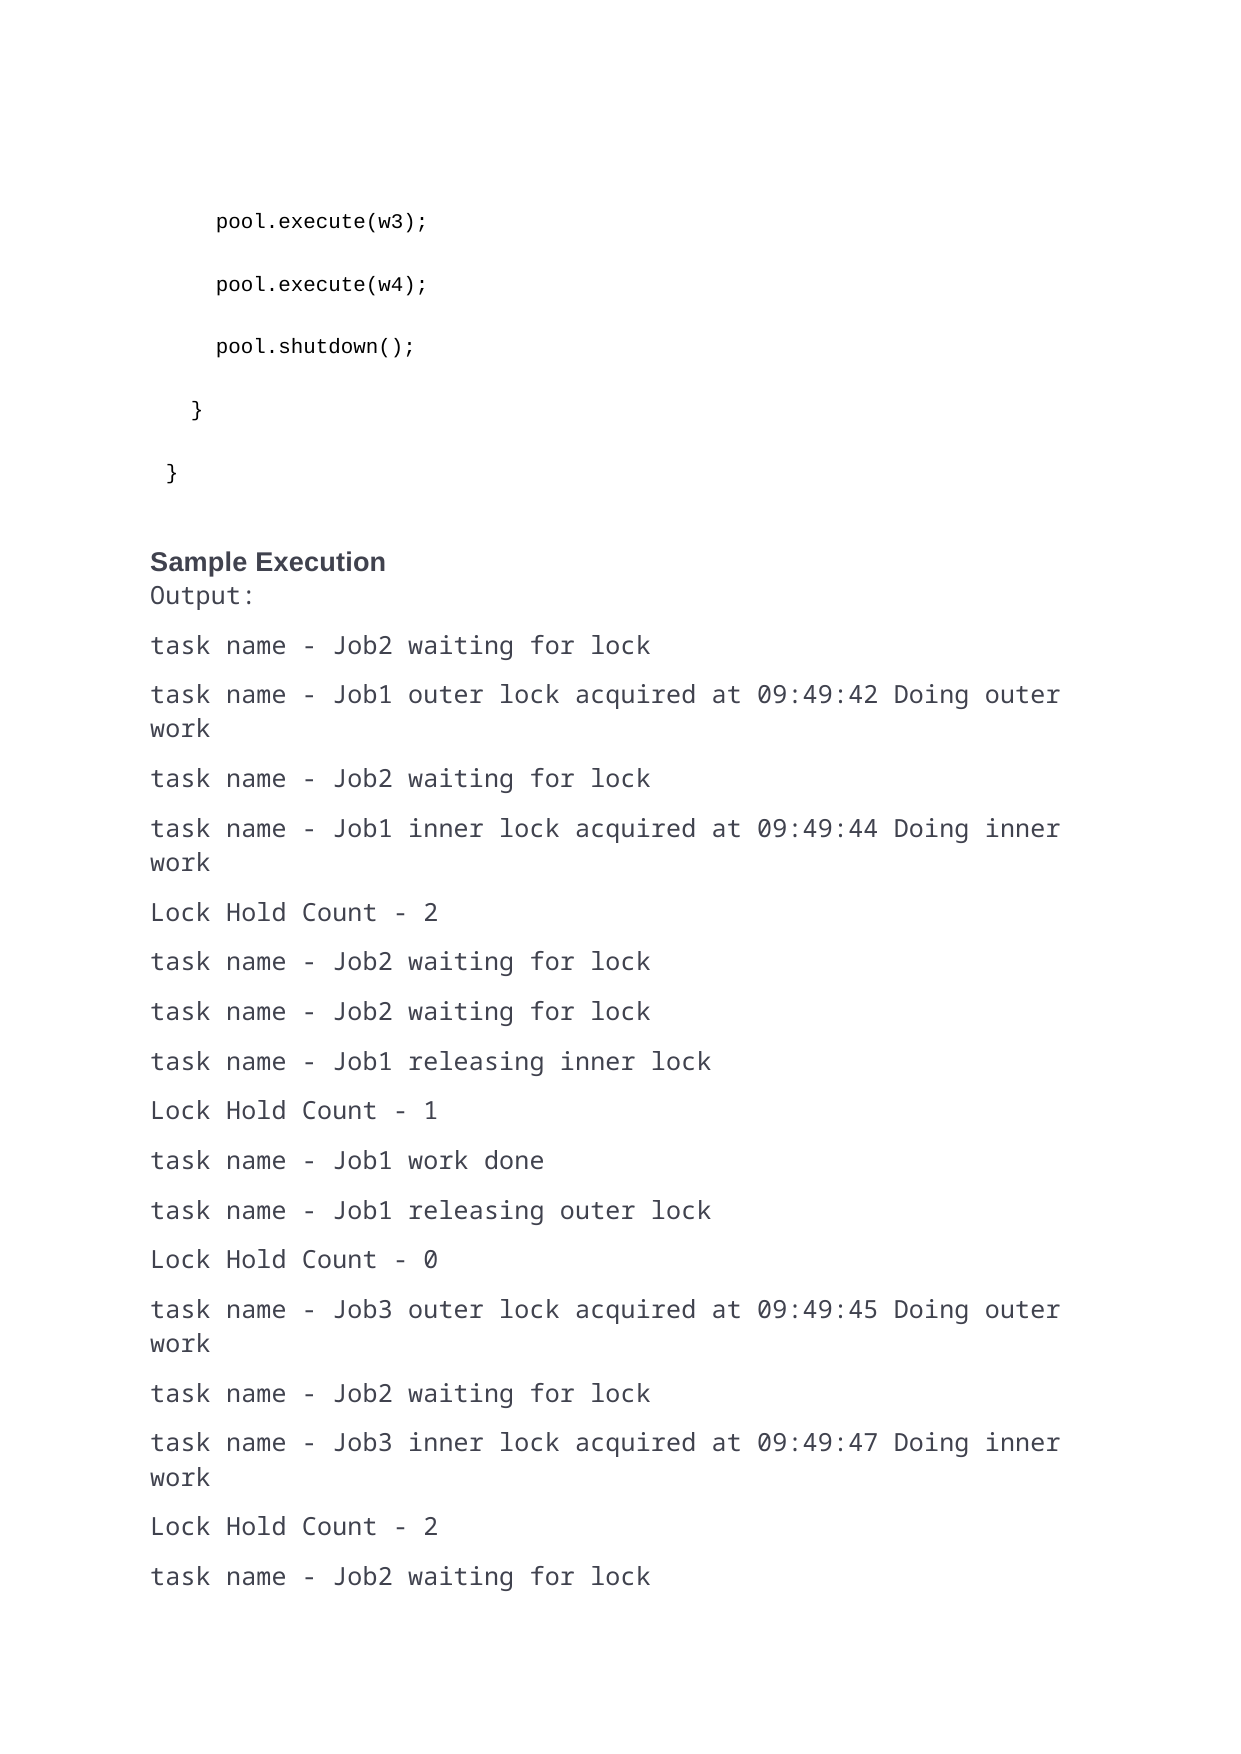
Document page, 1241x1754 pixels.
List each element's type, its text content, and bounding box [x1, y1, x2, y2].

text Lock Hold Count - 2 [150, 894, 1090, 928]
text task name - Job1 releasing outer lock [150, 1192, 1090, 1226]
text task name - Job3 inner lock acquired at 09:49:47 Doing inner work [150, 1425, 1090, 1493]
text task name - Job1 releasing inner lock [150, 1043, 1090, 1077]
text task name - Job2 waiting for lock [150, 1375, 1090, 1409]
text task name - Job2 waiting for lock [150, 627, 1090, 661]
text task name - Job2 waiting for lock [150, 993, 1090, 1028]
text task name - Job3 outer lock acquired at 09:49:45 Doing outer work [150, 1292, 1090, 1360]
text Output: [150, 578, 1090, 612]
text Lock Hold Count - 2 [150, 1509, 1090, 1543]
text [150, 1558, 1090, 1593]
text Sample Execution [150, 546, 1090, 578]
text Lock Hold Count - 0 [150, 1242, 1090, 1276]
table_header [150, 150, 1211, 546]
text Lock Hold Count - 1 [150, 1093, 1090, 1127]
text task name - Job1 work done [150, 1143, 1090, 1177]
text task name - Job1 outer lock acquired at 09:49:42 Doing outer work [150, 677, 1090, 745]
text task name - Job2 waiting for lock [150, 761, 1090, 795]
text task name - Job2 waiting for lock [150, 944, 1090, 978]
text task name - Job1 inner lock acquired at 09:49:44 Doing inner work [150, 810, 1090, 878]
